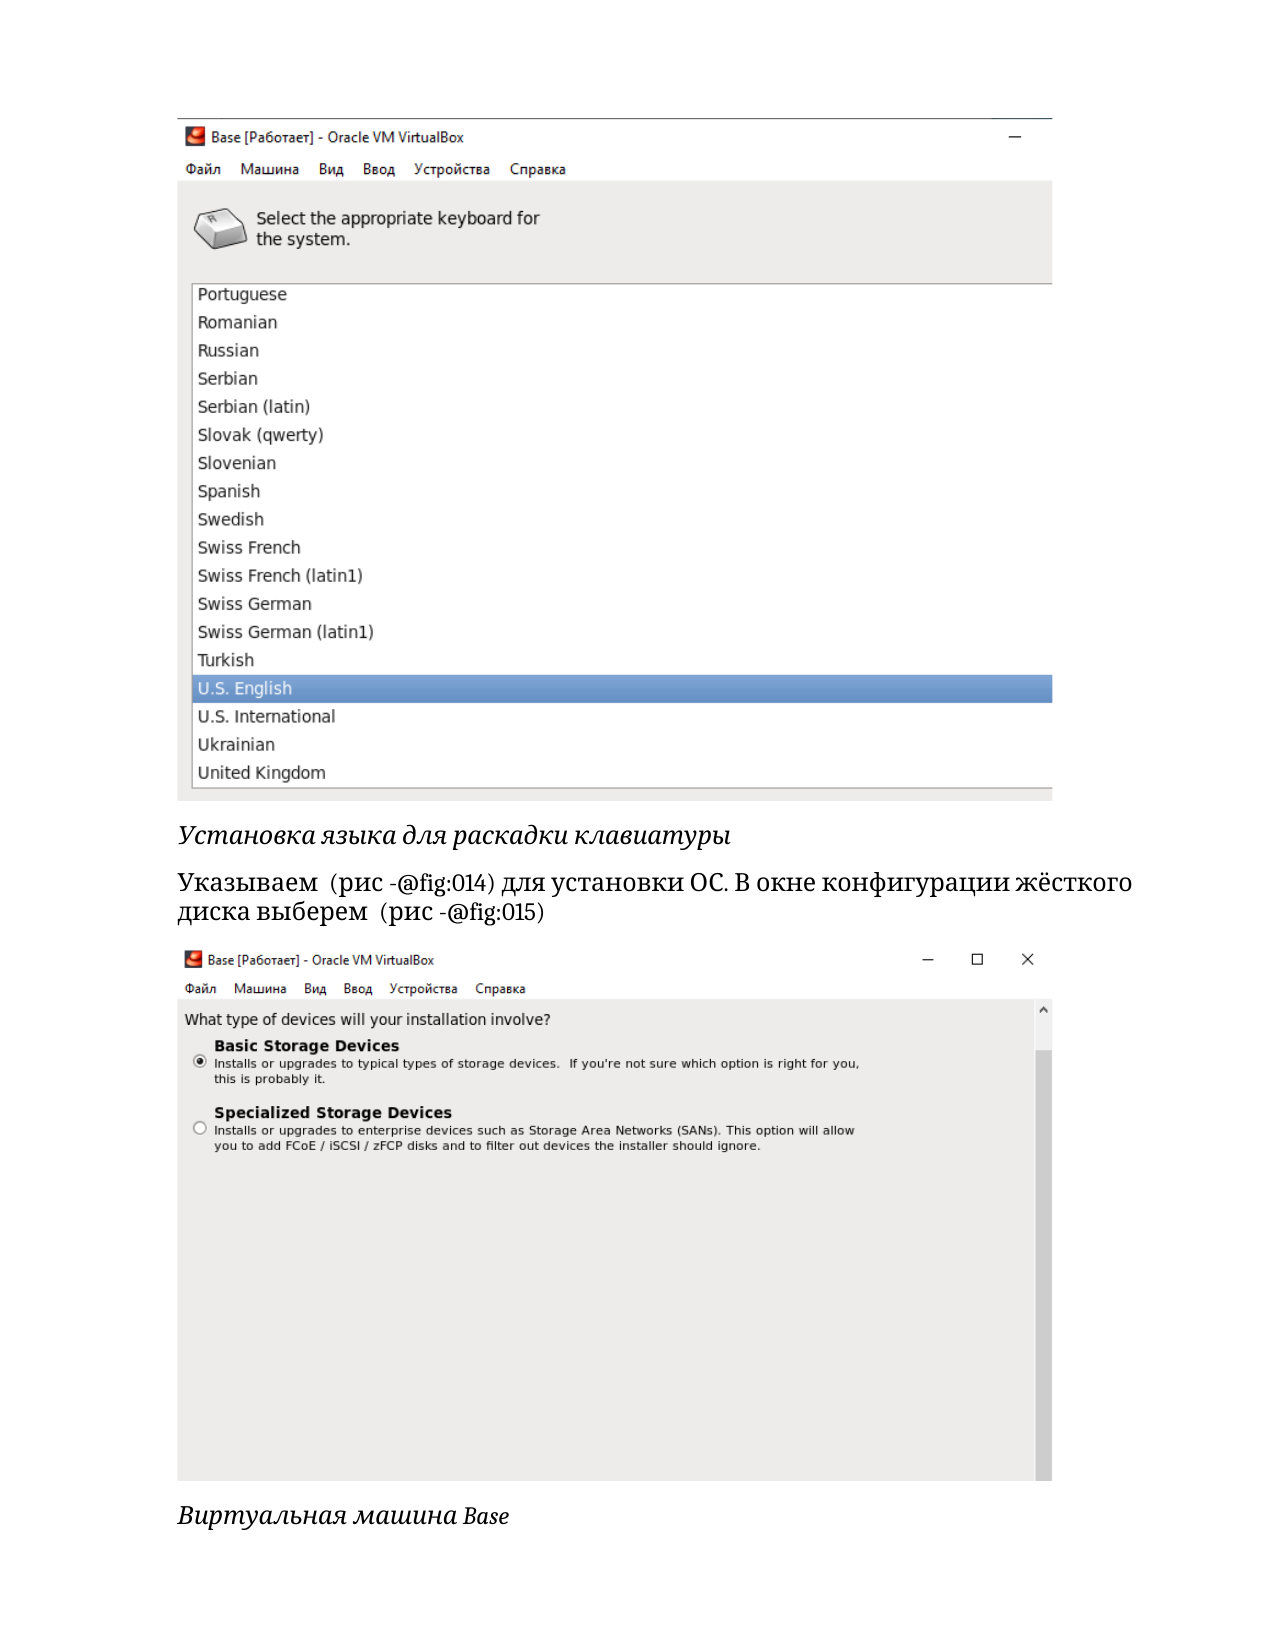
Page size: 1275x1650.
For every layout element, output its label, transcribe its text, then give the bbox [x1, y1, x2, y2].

picture [177, 118, 1053, 801]
text Указываем (рис -@fig:014) для установки ОС. В окне конфигурации жёсткого диска выберем (рис -@fig:015) [177, 869, 1186, 927]
text Установка языка для раскадки клавиатуры [177, 822, 1186, 850]
text Виртуальная машина Base [177, 1502, 1186, 1530]
picture [177, 945, 1053, 1481]
